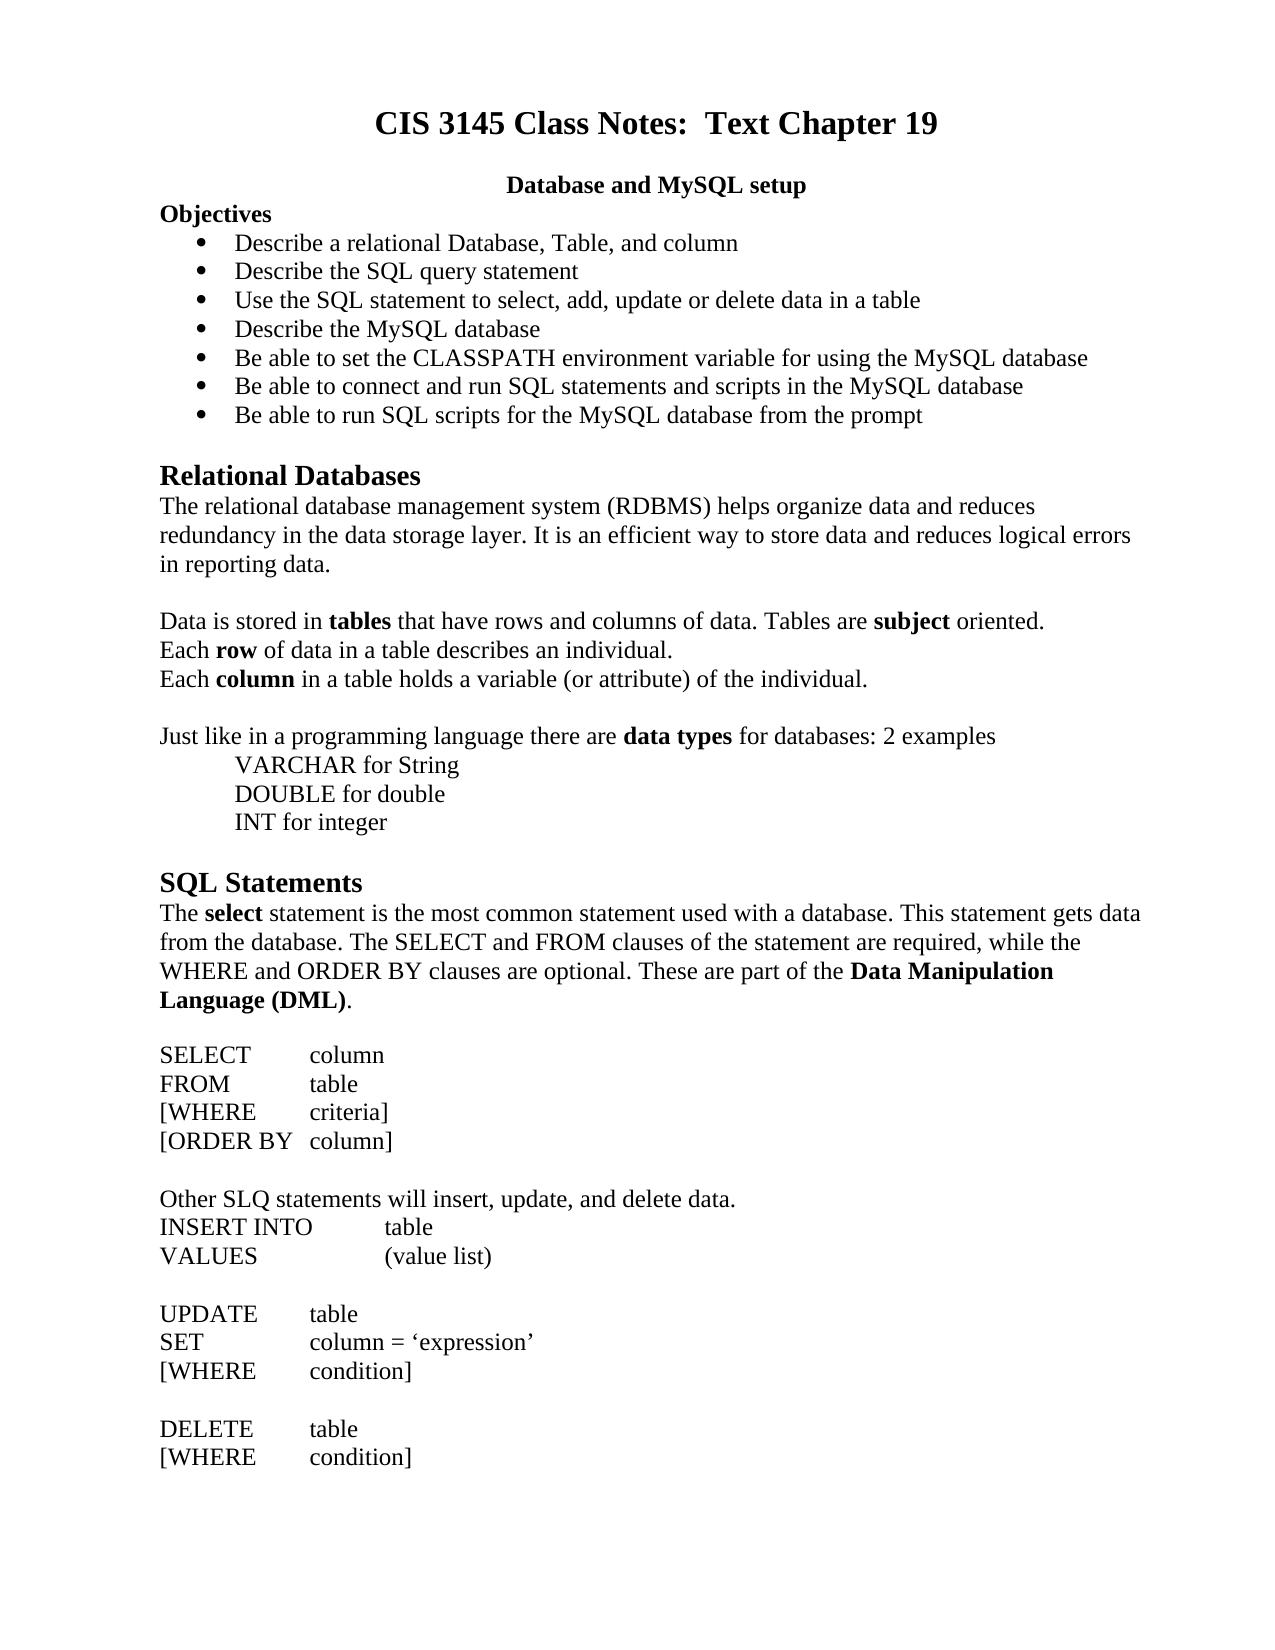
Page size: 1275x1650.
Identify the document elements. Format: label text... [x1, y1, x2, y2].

text INT for integer [159, 807, 1153, 836]
list Be able to set the CLASSPATH environment variable for using the MySQL database [197, 343, 1153, 371]
text Objectives [159, 199, 1153, 228]
text UPDATE table [159, 1299, 1153, 1327]
text INSERT INTO table [159, 1212, 1153, 1241]
list Describe a relational Database, Table, and column [197, 228, 1153, 256]
text Each column in a table holds a variable (or attribute) of the individual. [159, 664, 1153, 692]
text [WHERE criteria] [159, 1097, 1153, 1126]
list Be able to connect and run SQL statements and scripts in the MySQL database [197, 371, 1153, 400]
text Each row of data in a table describes an individual. [159, 635, 1153, 664]
text Relational Databases [159, 458, 1153, 491]
text The relational database management system (RDBMS) helps organize data and reduces redundancy in the data storage layer. It is an efficient way to store data and reduces logical errors in reporting data. [159, 491, 1153, 577]
list Describe the MySQL database [197, 314, 1153, 343]
text VALUES (value list) [159, 1241, 1153, 1270]
list Describe the SQL query statement [197, 256, 1153, 285]
list Be able to run SQL scripts for the MySQL database from the prompt [197, 400, 1153, 429]
subtitle CIS 3145 Class Notes: Text Chapter 19 [159, 103, 1153, 141]
text The select statement is the most common statement used with a database. This statement gets data from the database. The SELECT and FROM clauses of the statement are required, while the WHERE and ORDER BY clauses are optional. These are part of the Data Manipulation Language (DML). [159, 898, 1153, 1013]
text DOUBLE for double [159, 779, 1153, 807]
text VARCHAR for String [159, 750, 1153, 779]
text DELETE table [159, 1414, 1153, 1442]
text [WHERE condition] [159, 1442, 1153, 1471]
text SET column = ‘expression’ [159, 1327, 1153, 1356]
text SELECT column [159, 1040, 1153, 1069]
text Just like in a programming language there are data types for databases: 2 examples [159, 721, 1153, 750]
text [ORDER BY column] [159, 1126, 1153, 1155]
text Other SLQ statements will insert, update, and delete data. [159, 1184, 1153, 1212]
text FROM table [159, 1069, 1153, 1097]
text Data is stored in tables that have rows and columns of data. Tables are subject oriented. [159, 606, 1153, 635]
text SQL Statements [159, 865, 1153, 898]
list Use the SQL statement to select, add, update or delete data in a table [197, 285, 1153, 314]
text [WHERE condition] [159, 1356, 1153, 1385]
subtitle Database and MySQL setup [159, 170, 1153, 199]
